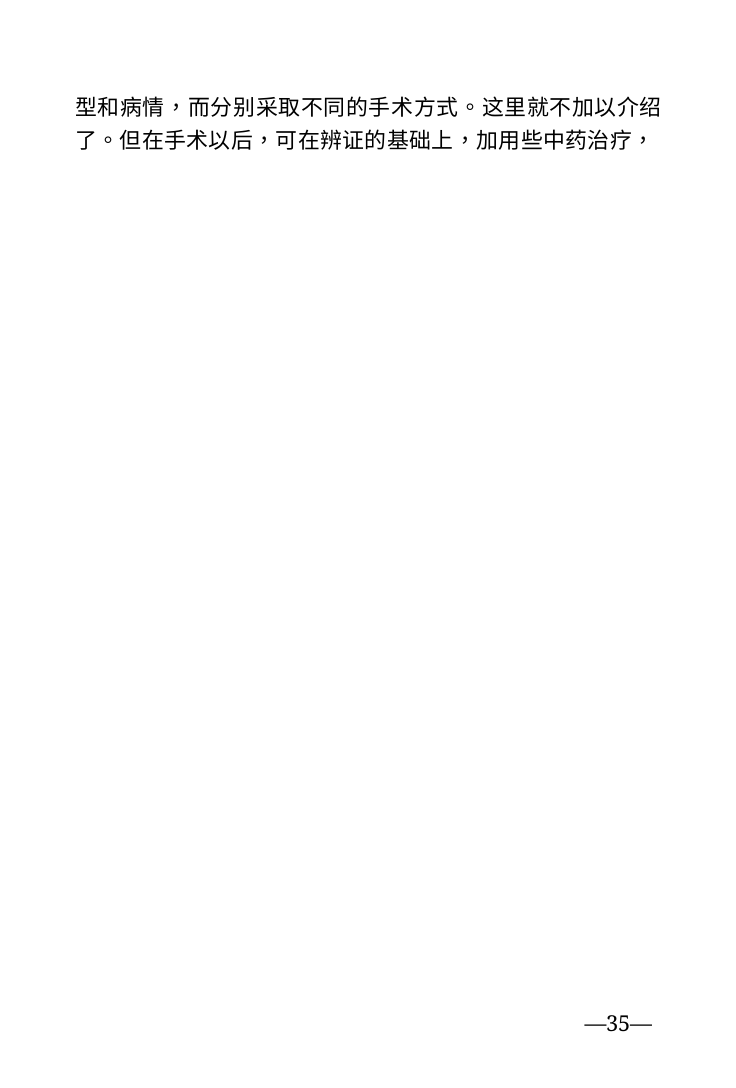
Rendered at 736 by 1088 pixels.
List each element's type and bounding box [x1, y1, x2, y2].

text [75, 92, 662, 155]
